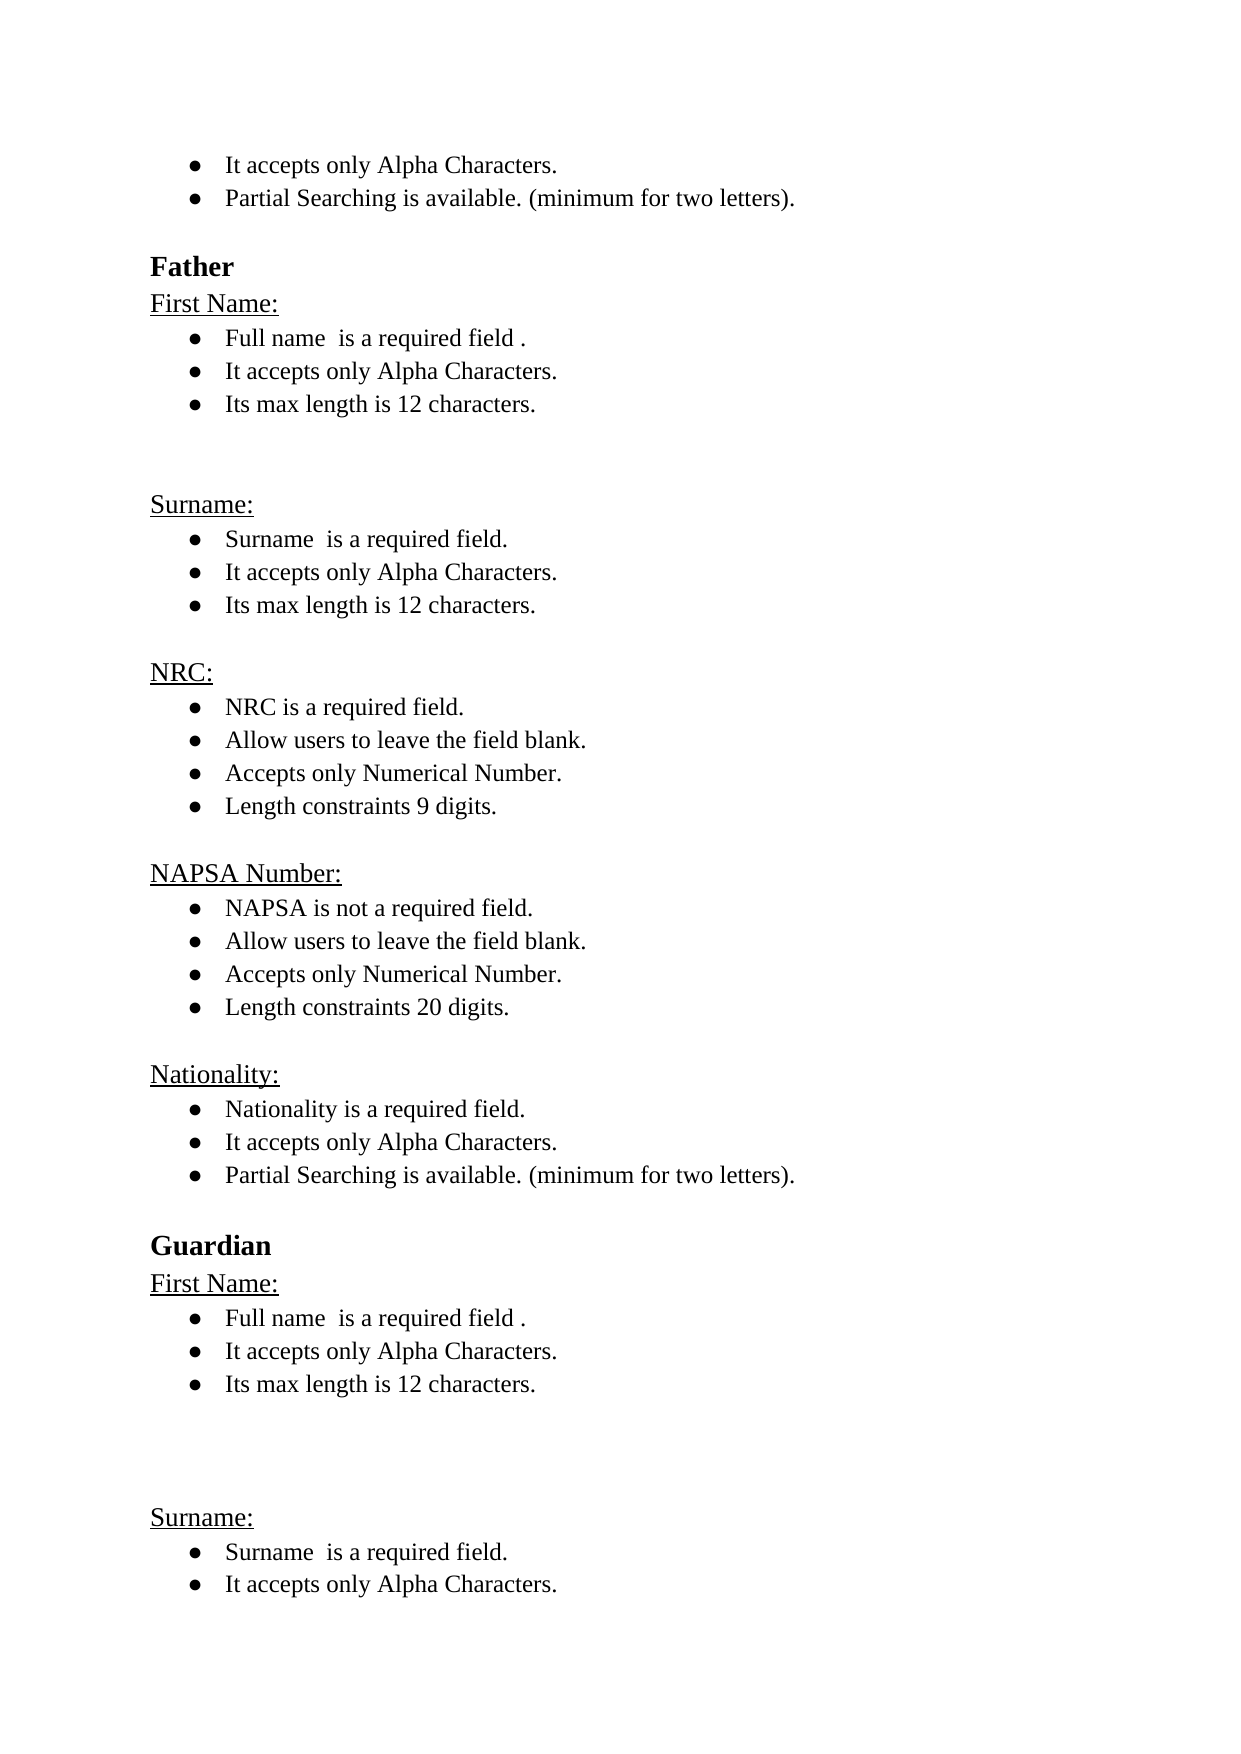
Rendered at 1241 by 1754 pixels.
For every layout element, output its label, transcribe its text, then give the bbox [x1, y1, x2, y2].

text Surname: [150, 1501, 1090, 1532]
list Its max length is 12 characters. [187, 1369, 1090, 1397]
list Its max length is 12 characters. [187, 590, 1090, 619]
list Full name is a required field . [187, 1303, 1090, 1331]
list It accepts only Alpha Characters. [187, 356, 1090, 385]
list Nationality is a required field. [187, 1094, 1090, 1122]
list Length constraints 9 digits. [187, 791, 1090, 820]
list NAPSA is not a required field. [187, 893, 1090, 922]
text Guardian [150, 1228, 1090, 1262]
text NRC: [150, 656, 1090, 687]
list It accepts only Alpha Characters. [187, 1336, 1090, 1364]
list It accepts only Alpha Characters. [187, 150, 1090, 179]
text First Name: [150, 288, 1090, 319]
list Its max length is 12 characters. [187, 389, 1090, 418]
text First Name: [150, 1267, 1090, 1298]
list It accepts only Alpha Characters. [187, 1127, 1090, 1155]
list Full name is a required field . [187, 323, 1090, 352]
list Surname is a required field. [187, 524, 1090, 553]
list Length constraints 20 digits. [187, 992, 1090, 1021]
list Allow users to leave the field blank. [187, 926, 1090, 954]
list It accepts only Alpha Characters. [187, 557, 1090, 586]
text Surname: [150, 488, 1090, 519]
text NAPSA Number: [150, 857, 1090, 888]
list Allow users to leave the field blank. [187, 725, 1090, 754]
list Surname is a required field. [187, 1537, 1090, 1565]
list Accepts only Numerical Number. [187, 758, 1090, 787]
list NRC is a required field. [187, 692, 1090, 721]
list It accepts only Alpha Characters. [187, 1569, 1090, 1598]
list Partial Searching is available. (minimum for two letters). [187, 1160, 1090, 1188]
text Father [150, 249, 1090, 283]
text Nationality: [150, 1058, 1090, 1089]
list Accepts only Numerical Number. [187, 959, 1090, 988]
list Partial Searching is available. (minimum for two letters). [187, 183, 1090, 212]
